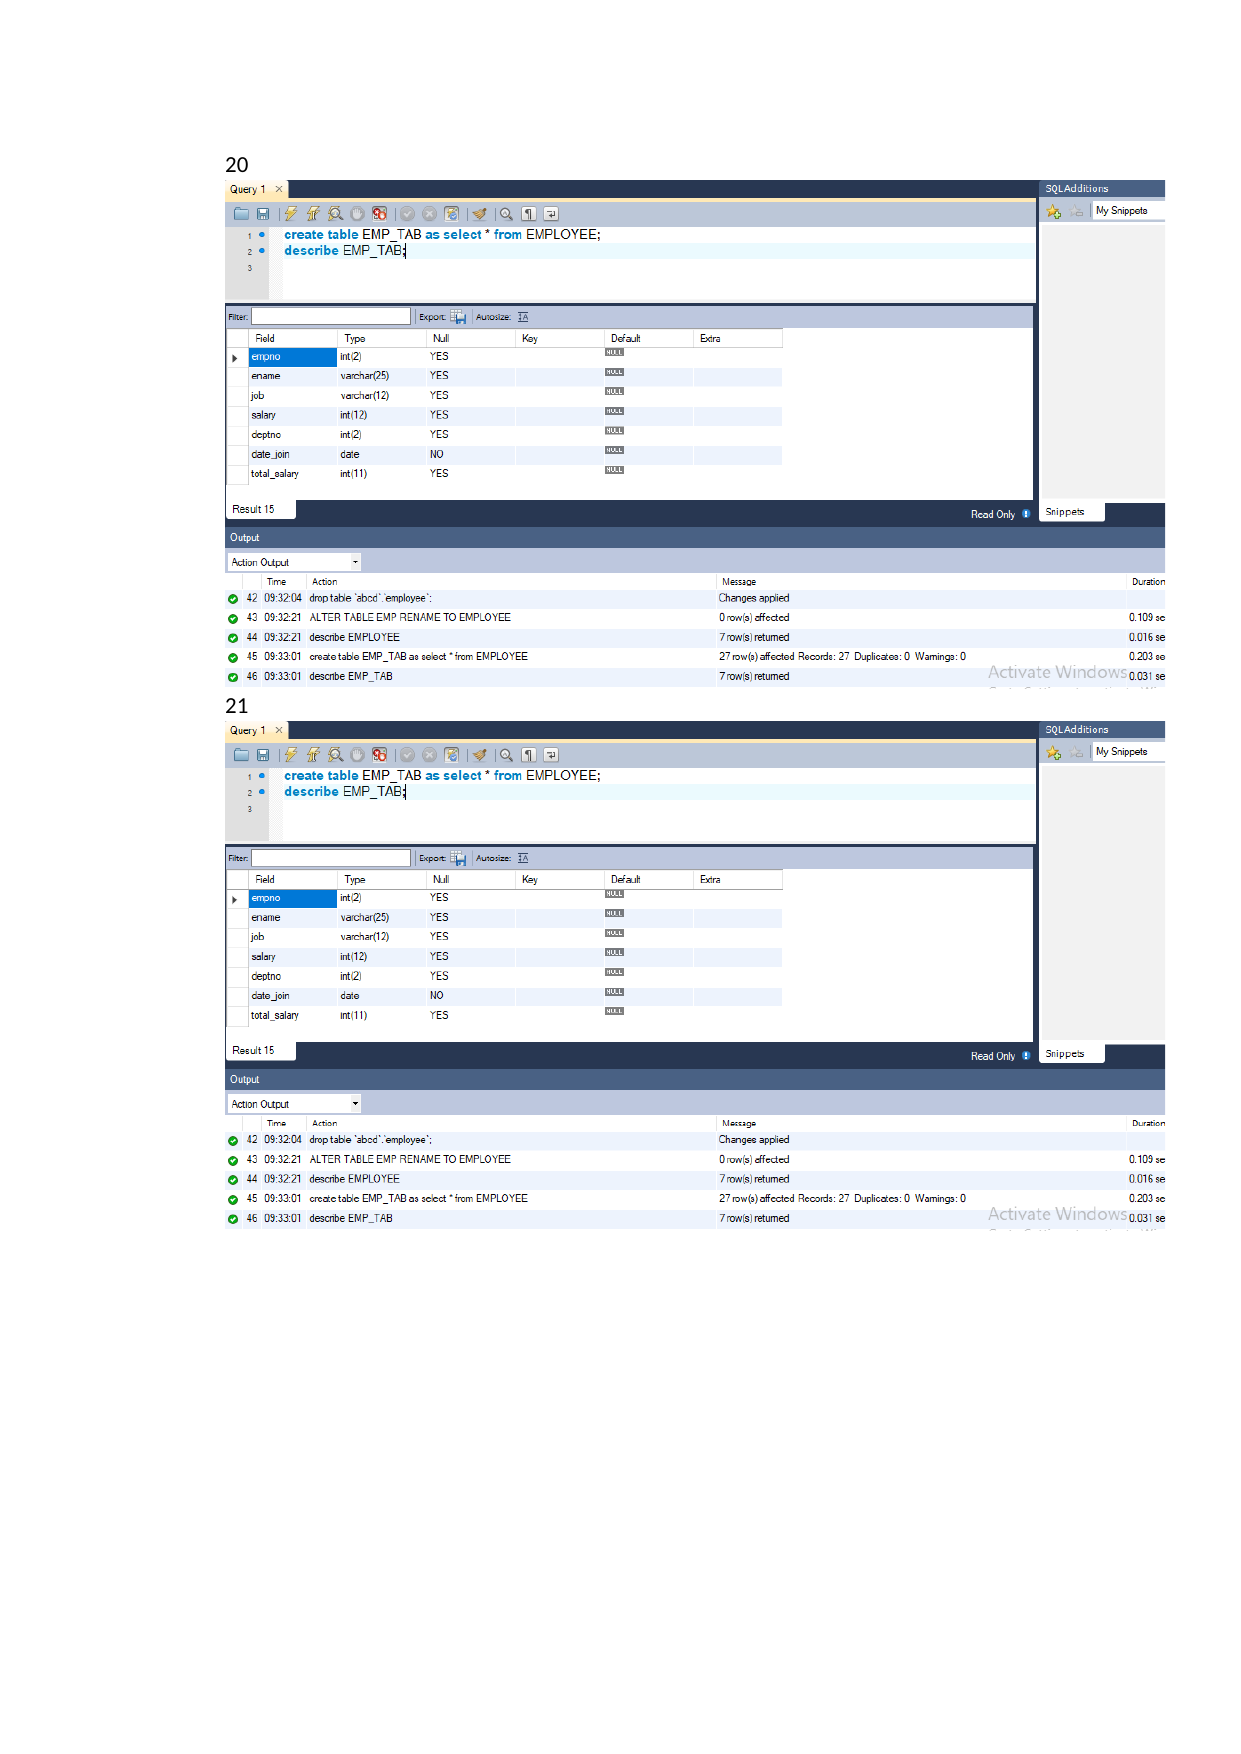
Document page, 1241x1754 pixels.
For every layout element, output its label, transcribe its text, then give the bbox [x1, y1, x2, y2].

list 21 [225, 691, 1090, 721]
picture [225, 180, 1166, 689]
picture [225, 721, 1166, 1231]
list 20 [225, 150, 1090, 180]
